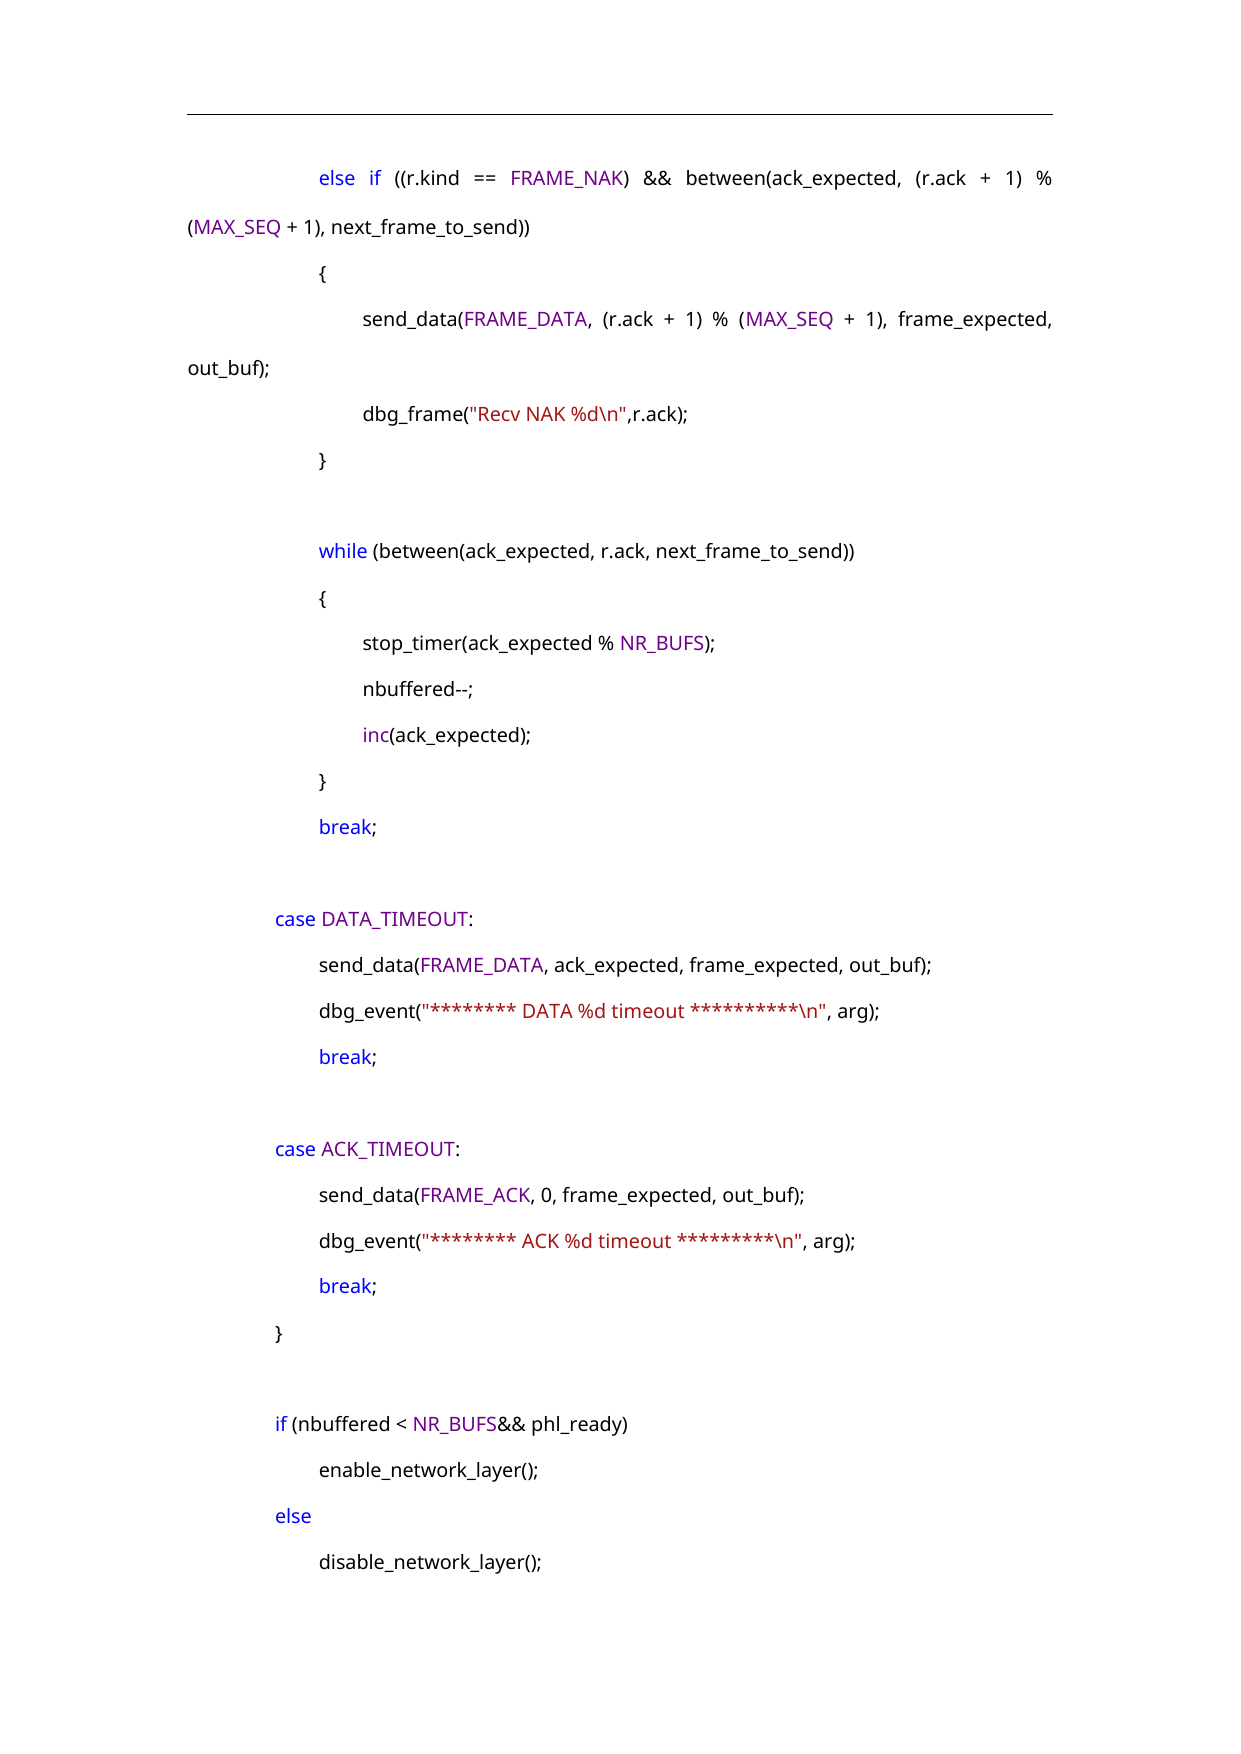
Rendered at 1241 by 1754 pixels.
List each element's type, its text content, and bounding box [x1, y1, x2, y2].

text dbg_event("******** DATA %d timeout **********\n", arg); [187, 994, 1053, 1027]
text dbg_frame("Recv NAK %d\n",r.ack); [187, 397, 1053, 430]
text case DATA_TIMEOUT: [187, 903, 1053, 935]
text while (between(ack_expected, r.ack, next_frame_to_send)) [187, 535, 1053, 568]
text dbg_event("******** ACK %d timeout *********\n", arg); [187, 1224, 1053, 1257]
text break; [187, 811, 1053, 843]
text { [187, 581, 1053, 613]
text send_data(FRAME_ACK, 0, frame_expected, out_buf); [187, 1178, 1053, 1211]
text stop_timer(ack_expected % NR_BUFS); [187, 627, 1053, 659]
text { [187, 257, 1053, 289]
text break; [187, 1270, 1053, 1303]
text case ACK_TIMEOUT: [187, 1132, 1053, 1165]
text send_data(FRAME_DATA, ack_expected, frame_expected, out_buf); [187, 948, 1053, 981]
text inc(ack_expected); [187, 719, 1053, 751]
text if (nbuffered < NR_BUFS&& phl_ready) [187, 1408, 1053, 1440]
text disable_network_layer(); [187, 1546, 1053, 1578]
text else [187, 1500, 1053, 1532]
text } [187, 443, 1053, 476]
text } [187, 1316, 1053, 1348]
text enable_network_layer(); [187, 1454, 1053, 1486]
text } [187, 765, 1053, 797]
text nbuffered--; [187, 673, 1053, 705]
text else if ((r.kind == FRAME_NAK) && between(ack_expected, (r.ack + 1) % (MAX_SEQ + 1), next_frame_to_send)) [187, 162, 1053, 243]
text break; [187, 1040, 1053, 1073]
text send_data(FRAME_DATA, (r.ack + 1) % (MAX_SEQ + 1), frame_expected, out_buf); [187, 303, 1053, 384]
